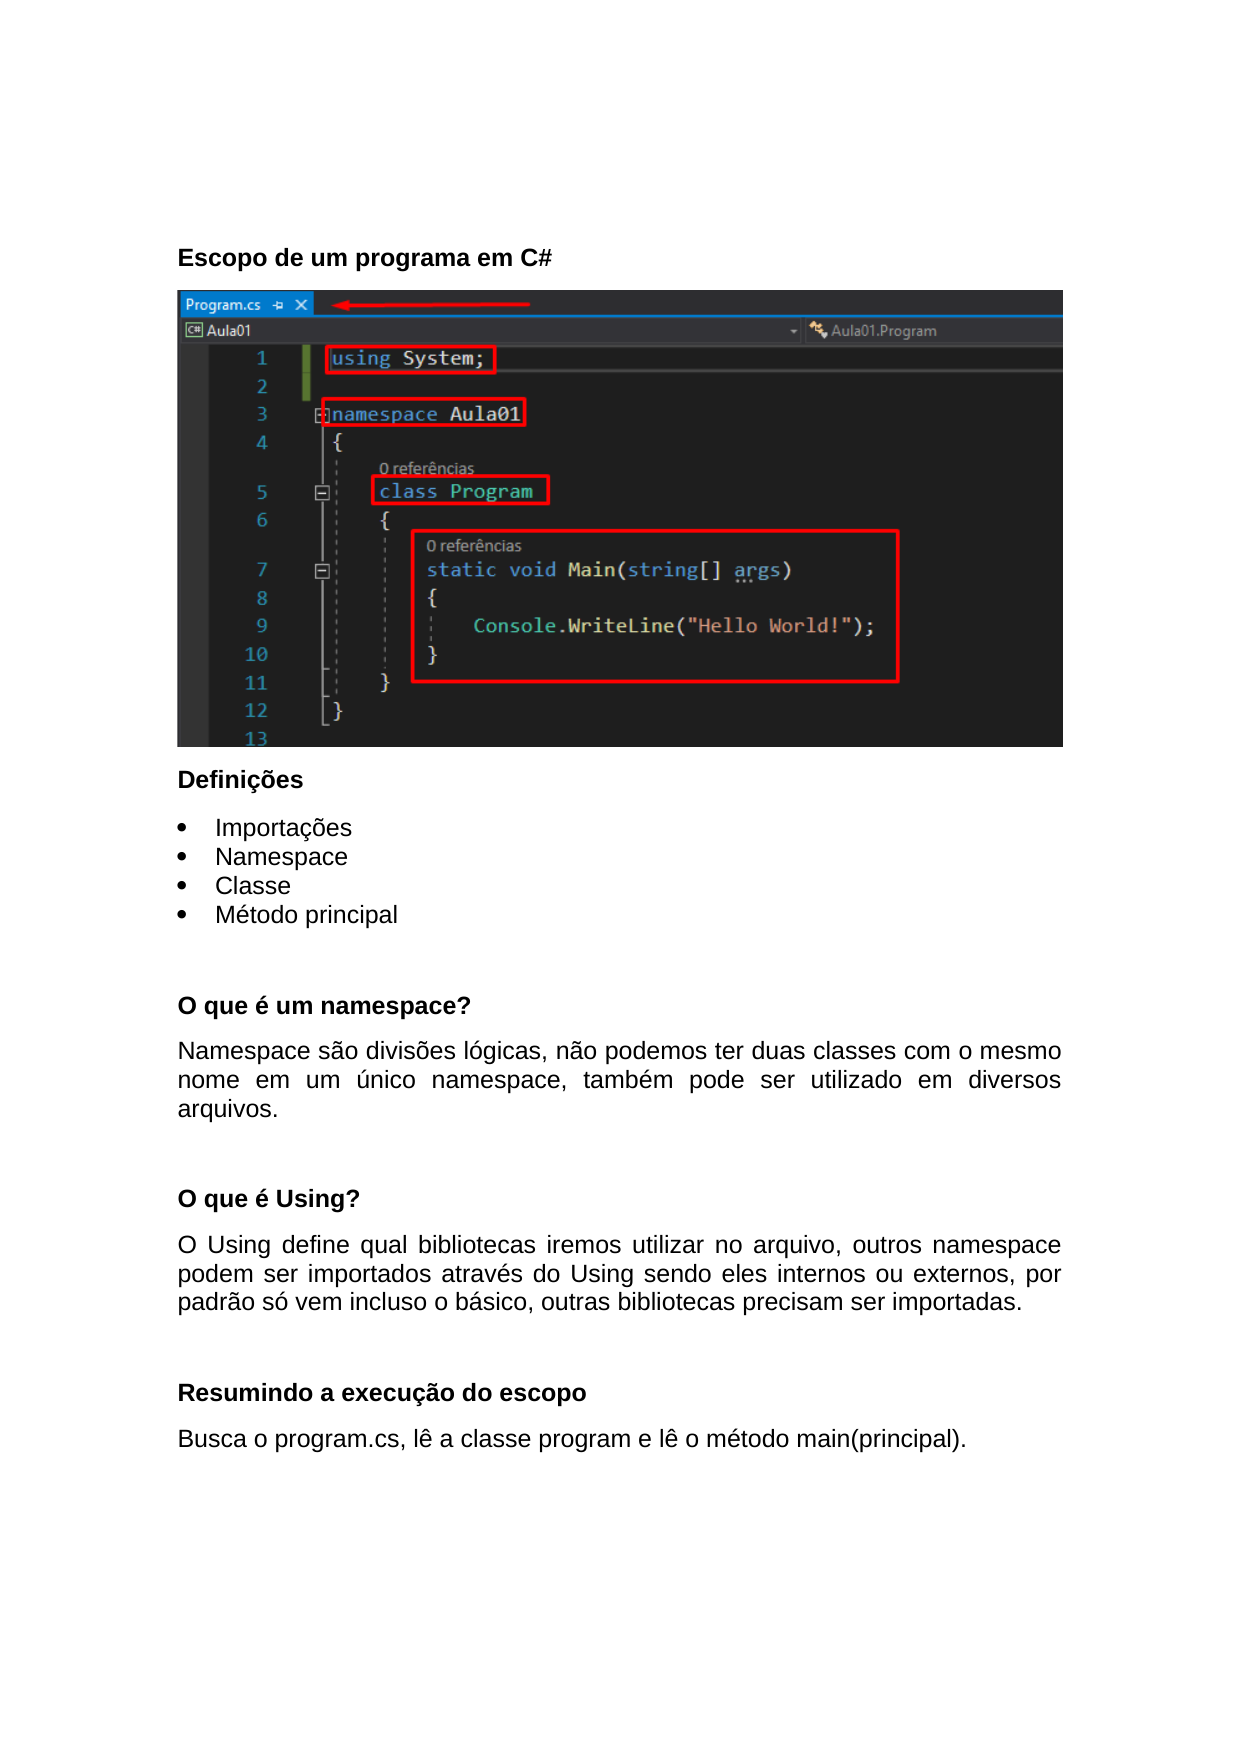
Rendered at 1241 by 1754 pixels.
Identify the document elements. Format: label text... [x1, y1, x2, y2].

list Classe [177, 871, 1063, 900]
text Busca o program.cs, lê a classe program e lê o método main(principal). [177, 1424, 1063, 1452]
text O que é Using? [177, 1184, 1063, 1213]
picture [177, 290, 1063, 747]
text Namespace são divisões lógicas, não podemos ter duas classes com o mesmo nome em um único namespace, também pode ser utilizado em diversos arquivos. [177, 1036, 1063, 1122]
text Resumindo a execução do escopo [177, 1378, 1063, 1407]
list Namespace [177, 842, 1063, 871]
text O que é um namespace? [177, 991, 1063, 1019]
list Importações [177, 813, 1063, 842]
list Método principal [177, 900, 1063, 929]
text O Using define qual bibliotecas iremos utilizar no arquivo, outros namespace podem ser importados através do Using sendo eles internos ou externos, por padrão só vem incluso o básico, outras bibliotecas precisam ser importadas. [177, 1230, 1063, 1316]
text Definições [177, 766, 1063, 794]
text Escopo de um programa em C# [177, 243, 1063, 272]
